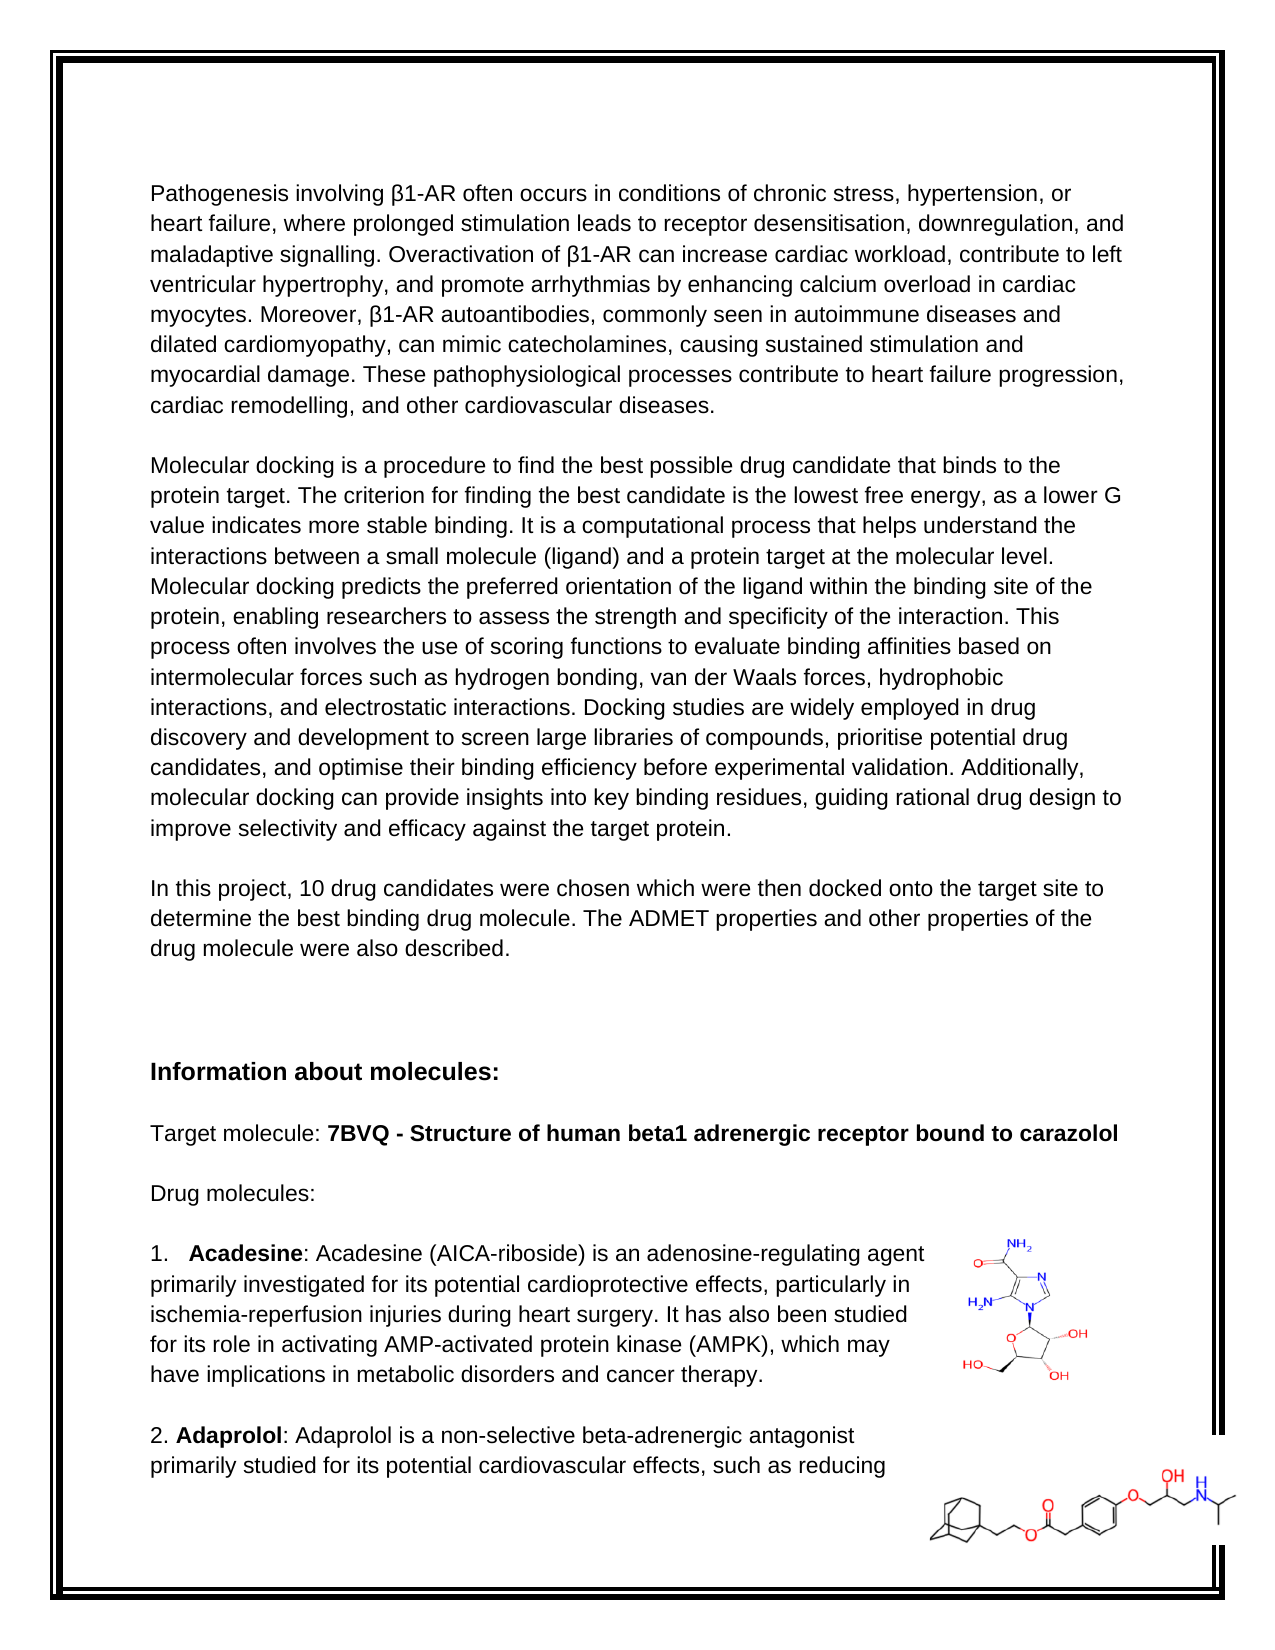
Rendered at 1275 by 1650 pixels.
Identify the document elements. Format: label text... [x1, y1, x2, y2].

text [150, 1422, 1125, 1478]
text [150, 150, 1125, 1022]
text Information about molecules: Target molecule: 7BVQ - Structure of human beta1 adrenergic receptor bound to carazolol Drug molecules: 1. Acadesine: Acadesine (AICA-riboside) is an adenosine-regulating agent primarily investigated for its potential cardioprotective effects, particularly in ischemia-reperfusion injuries during heart surgery. It has also been studied for its role in activating AMP-activated protein kinase (AMPK), which may have implications in metabolic disorders and cancer therapy. [150, 1026, 1125, 1387]
picture [957, 1235, 1100, 1381]
picture [929, 1435, 1240, 1545]
